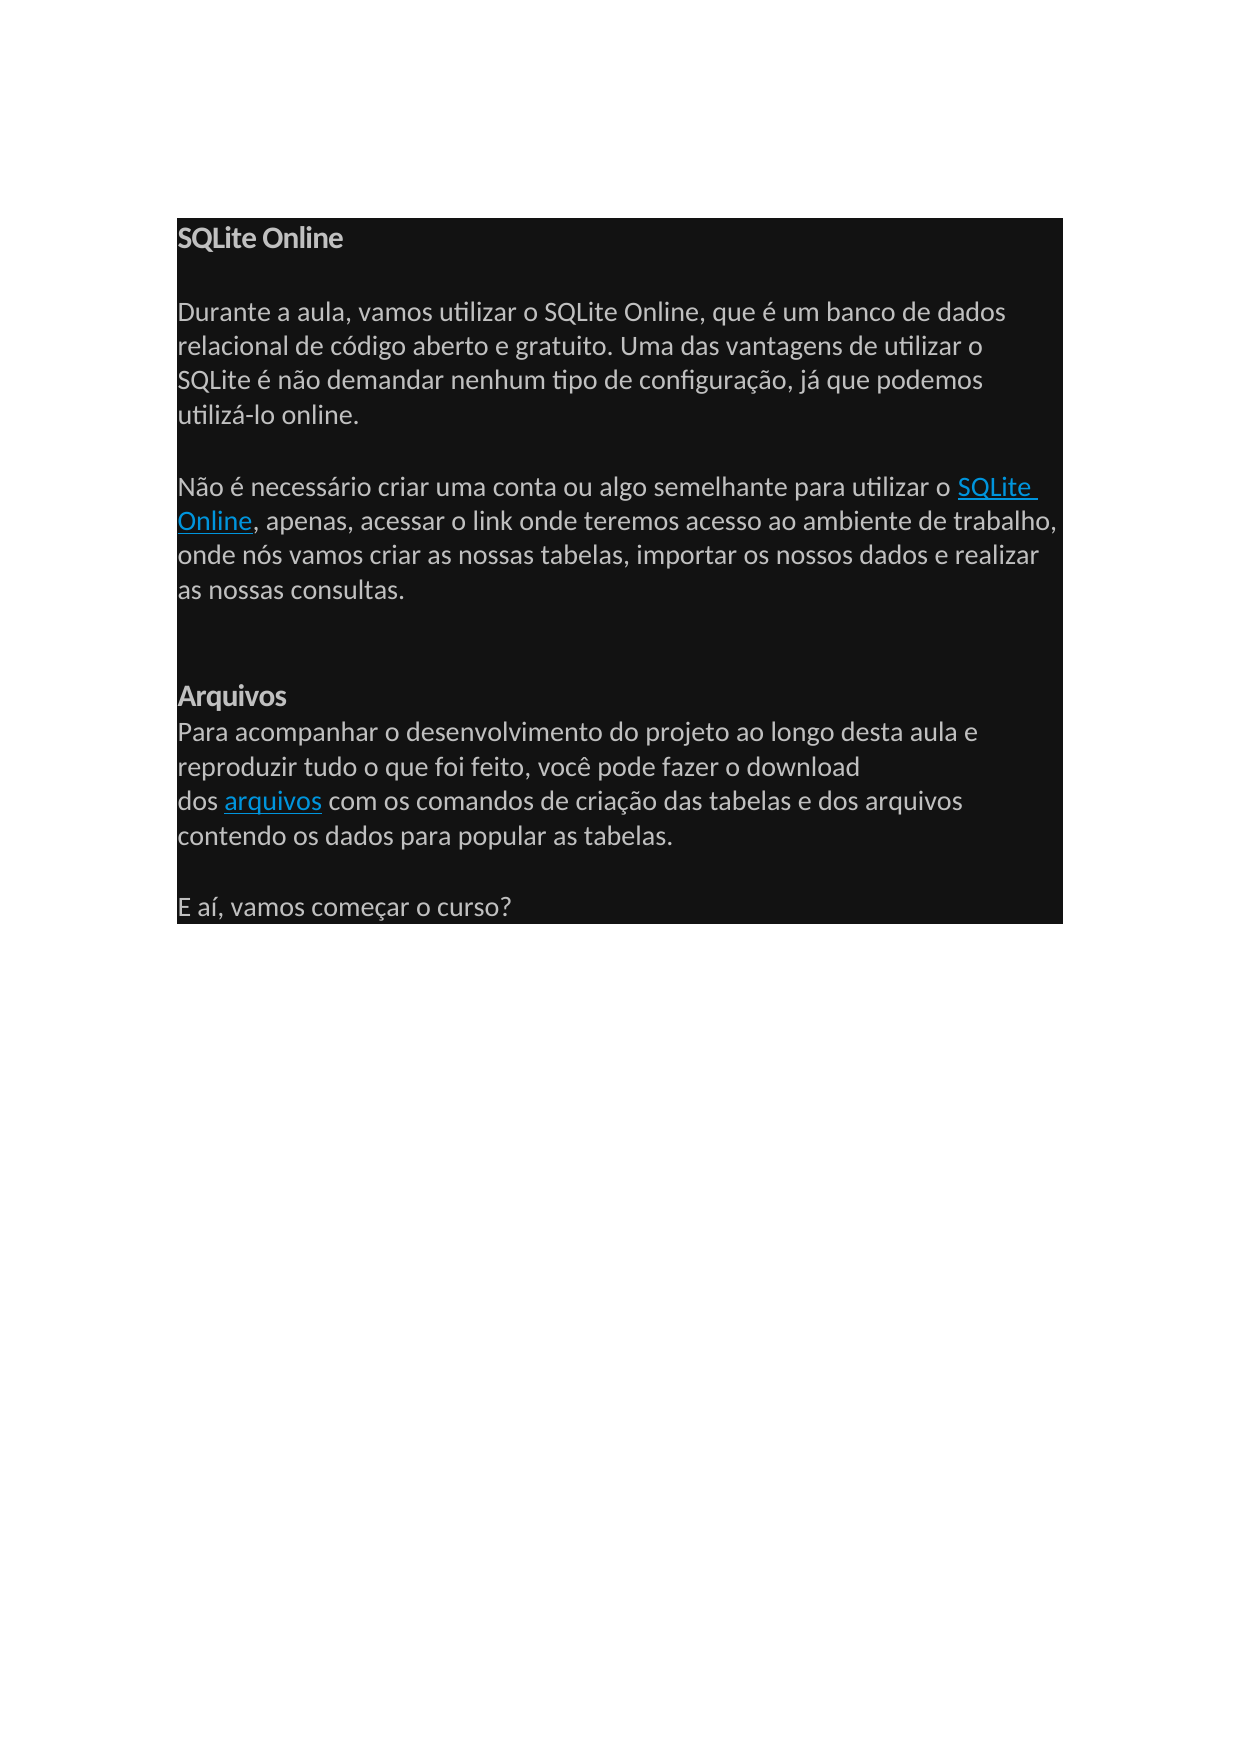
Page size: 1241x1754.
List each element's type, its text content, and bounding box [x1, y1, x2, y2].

text Não é necessário criar uma conta ou algo semelhante para utilizar o SQLite Online, apenas, acessar o link onde teremos acesso ao ambiente de trabalho, onde nós vamos criar as nossas tabelas, importar os nossos dados e realizar as nossas consultas. [177, 468, 1063, 606]
text E aí, vamos começar o curso? [177, 889, 1063, 924]
text Arquivos [177, 676, 1063, 714]
text Durante a aula, vamos utilizar o SQLite Online, que é um banco de dados relacional de código aberto e gratuito. Uma das vantagens de utilizar o SQLite é não demandar nenhum tipo de configuração, já que podemos utilizá-lo online. [177, 293, 1063, 431]
text Para acompanhar o desenvolvimento do projeto ao longo desta aula e reproduzir tudo o que foi feito, você pode fazer o download dos arquivos com os comandos de criação das tabelas e dos arquivos contendo os dados para popular as tabelas. [177, 714, 1063, 852]
text SQLite Online [177, 218, 1063, 256]
